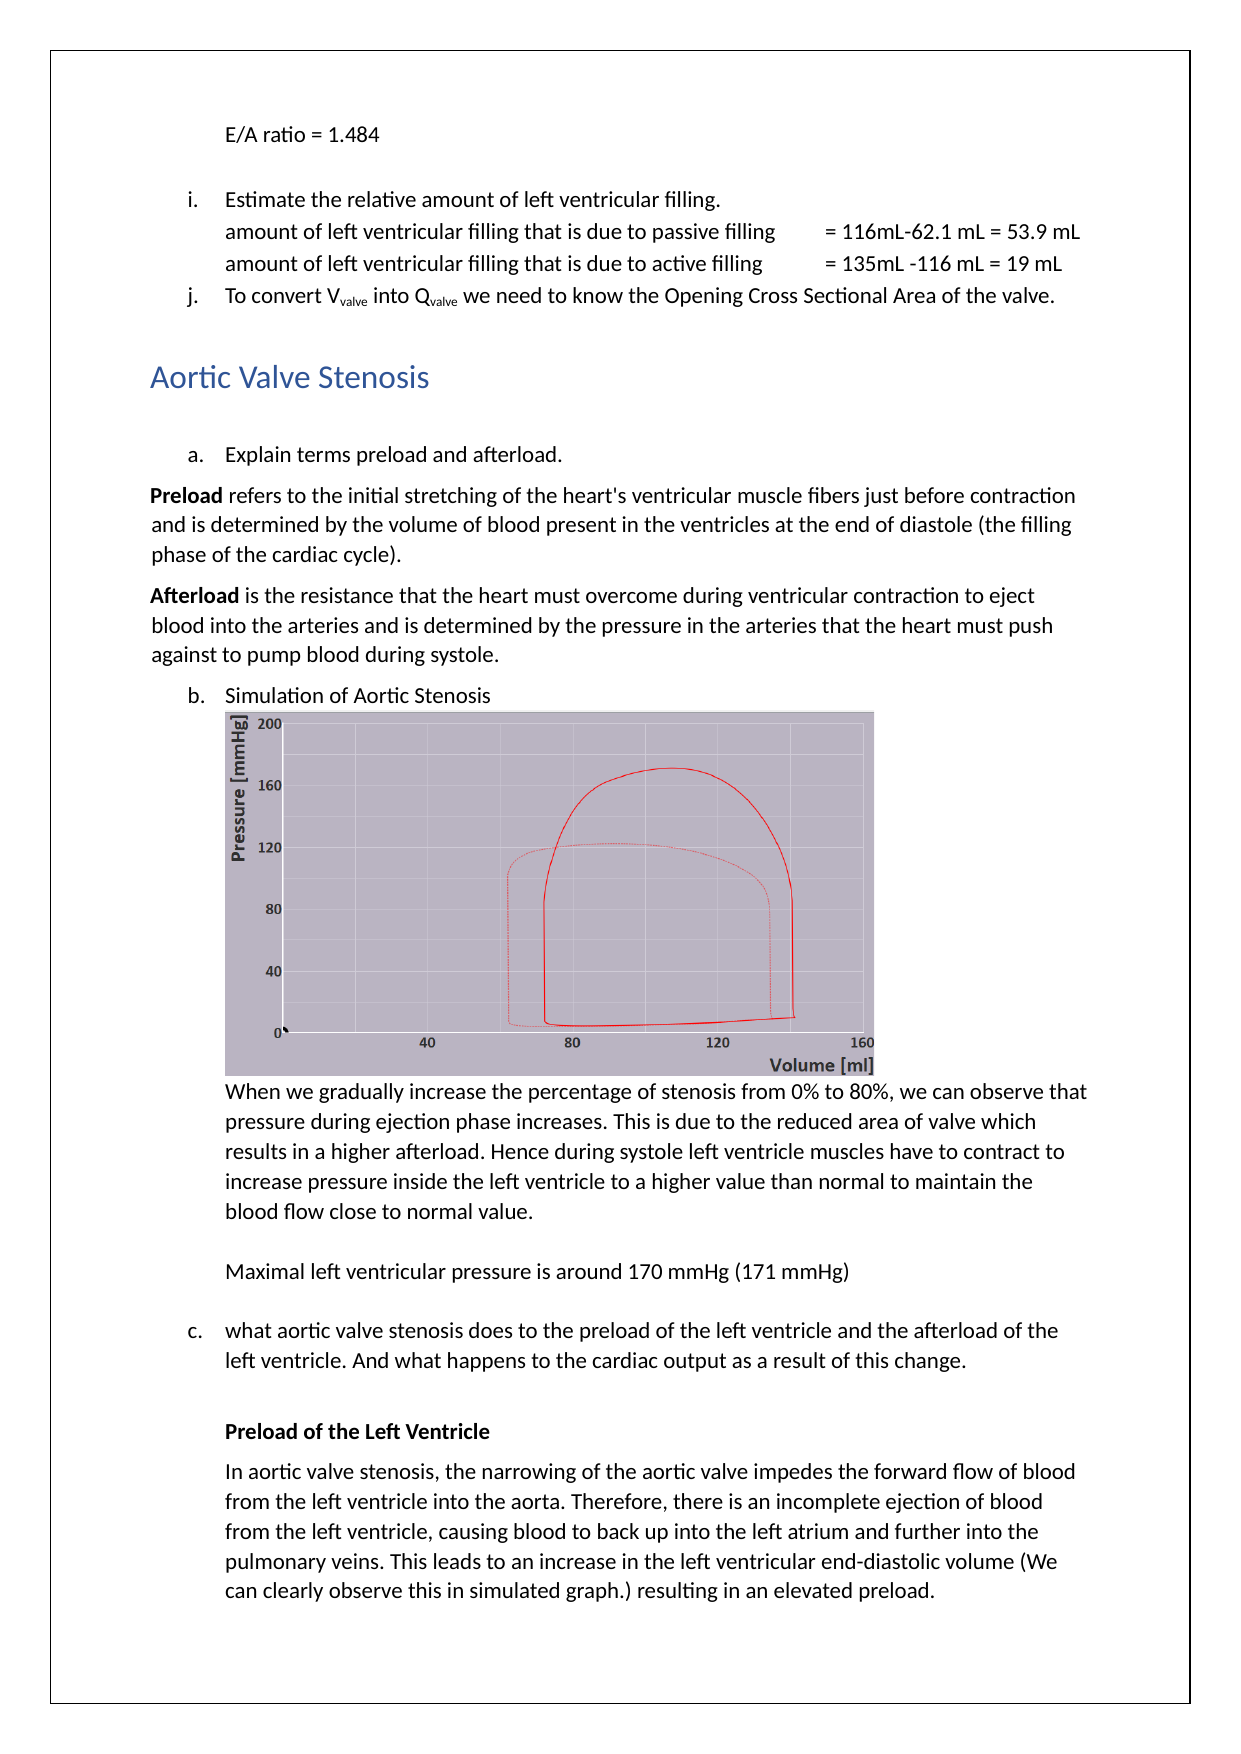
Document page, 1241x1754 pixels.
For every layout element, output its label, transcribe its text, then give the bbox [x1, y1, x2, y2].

list Maximal left ventricular pressure is around 170 mmHg (171 mmHg) [225, 1257, 1090, 1285]
list amount of left ventricular filling that is due to passive filling = 116mL-62.1 mL = 53.9 mL [225, 217, 1090, 245]
list what aortic valve stenosis does to the preload of the left ventricle and the afterload of the left ventricle. And what happens to the cardiac output as a result of this change. [187, 1317, 1090, 1374]
subtitle Aortic Valve Stenosis [150, 356, 1095, 397]
list To convert Vvalve into Qvalve we need to know the Opening Cross Sectional Area of the valve. [187, 281, 1090, 309]
list Estimate the relative amount of left ventricular filling. [187, 185, 1090, 213]
list In aortic valve stenosis, the narrowing of the aortic valve impedes the forward flow of blood from the left ventricle into the aorta. Therefore, there is an incomplete ejection of blood from the left ventricle, causing blood to back up into the left atrium and further into the pulmonary veins. This leads to an increase in the left ventricular end-diastolic volume (We can clearly observe this in simulated graph.) resulting in an elevated preload. [225, 1457, 1090, 1605]
text Preload refers to the initial stretching of the heart's ventricular muscle fibers just before contraction and is determined by the volume of blood present in the ventricles at the end of diastole (the filling phase of the cardiac cycle). [150, 481, 1090, 568]
list amount of left ventricular filling that is due to active filling = 135mL -116 mL = 19 mL [225, 249, 1090, 277]
list When we gradually increase the percentage of stenosis from 0% to 80%, we can observe that pressure during ejection phase increases. This is due to the reduced area of valve which results in a higher afterload. Hence during systole left ventricle muscles have to contract to increase pressure inside the left ventricle to a higher value than normal to maintain the blood flow close to normal value. [225, 1077, 1090, 1225]
list Explain terms preload and afterload. [187, 440, 1090, 468]
text Preload of the Left Ventricle [151, 1417, 1090, 1445]
list E/A ratio = 1.484 [225, 120, 1090, 148]
picture [225, 710, 875, 1076]
text Afterload is the resistance that the heart must overcome during ventricular contraction to eject blood into the arteries and is determined by the pressure in the arteries that the heart must push against to pump blood during systole. [150, 581, 1090, 669]
